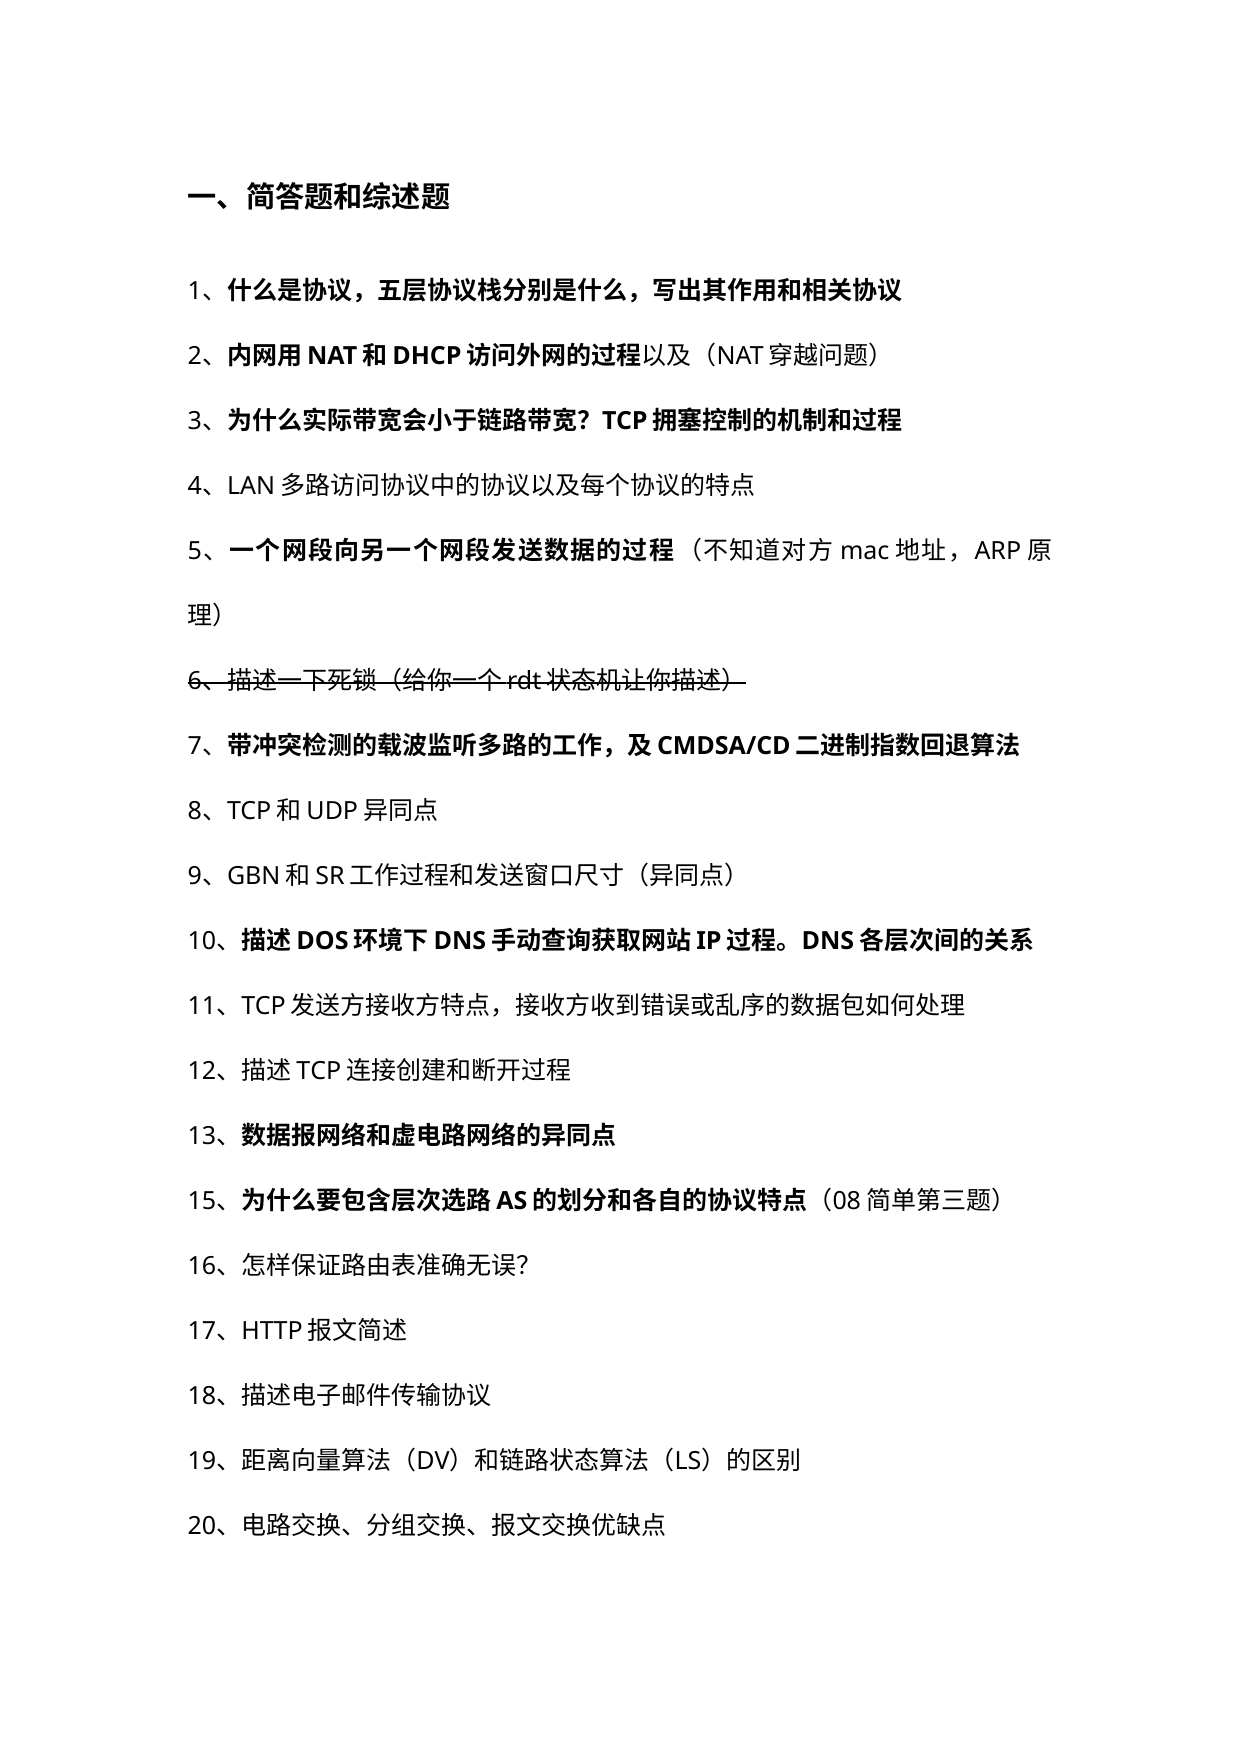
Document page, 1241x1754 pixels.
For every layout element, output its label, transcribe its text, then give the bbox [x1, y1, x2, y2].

text 3、为什么实际带宽会小于链路带宽？TCP拥塞控制的机制和过程 [187, 386, 1053, 451]
text 20、电路交换、分组交换、报文交换优缺点 [187, 1491, 1053, 1556]
text 17、HTTP报文简述 [187, 1296, 1053, 1361]
text 2、内网用NAT和DHCP访问外网的过程以及（NAT穿越问题） [187, 321, 1053, 386]
text 19、距离向量算法（DV）和链路状态算法（LS）的区别 [187, 1426, 1053, 1491]
text 5、一个网段向另一个网段发送数据的过程（不知道对方mac地址，ARP原理） [187, 516, 1053, 646]
text 8、TCP和UDP异同点 [187, 776, 1053, 841]
text 13、数据报网络和虚电路网络的异同点 [187, 1101, 1053, 1166]
text 18、描述电子邮件传输协议 [187, 1361, 1053, 1426]
text 一、简答题和综述题 [187, 162, 1053, 227]
text 6、描述一下死锁（给你一个rdt状态机让你描述） [187, 646, 1053, 711]
text 15、为什么要包含层次选路AS的划分和各自的协议特点（08简单第三题） [187, 1166, 1053, 1231]
text 9、GBN和SR工作过程和发送窗口尺寸（异同点） [187, 841, 1053, 906]
text 7、带冲突检测的载波监听多路的工作，及CMDSA/CD二进制指数回退算法 [187, 711, 1053, 776]
text 11、TCP发送方接收方特点，接收方收到错误或乱序的数据包如何处理 12、描述TCP连接创建和断开过程 [187, 971, 1053, 1101]
text 4、LAN多路访问协议中的协议以及每个协议的特点 [187, 451, 1053, 516]
text 1、什么是协议，五层协议栈分别是什么，写出其作用和相关协议 [187, 256, 1053, 321]
text 16、怎样保证路由表准确无误？ [187, 1231, 1053, 1296]
text 10、描述DOS环境下DNS手动查询获取网站IP过程。DNS各层次间的关系 [187, 906, 1053, 971]
